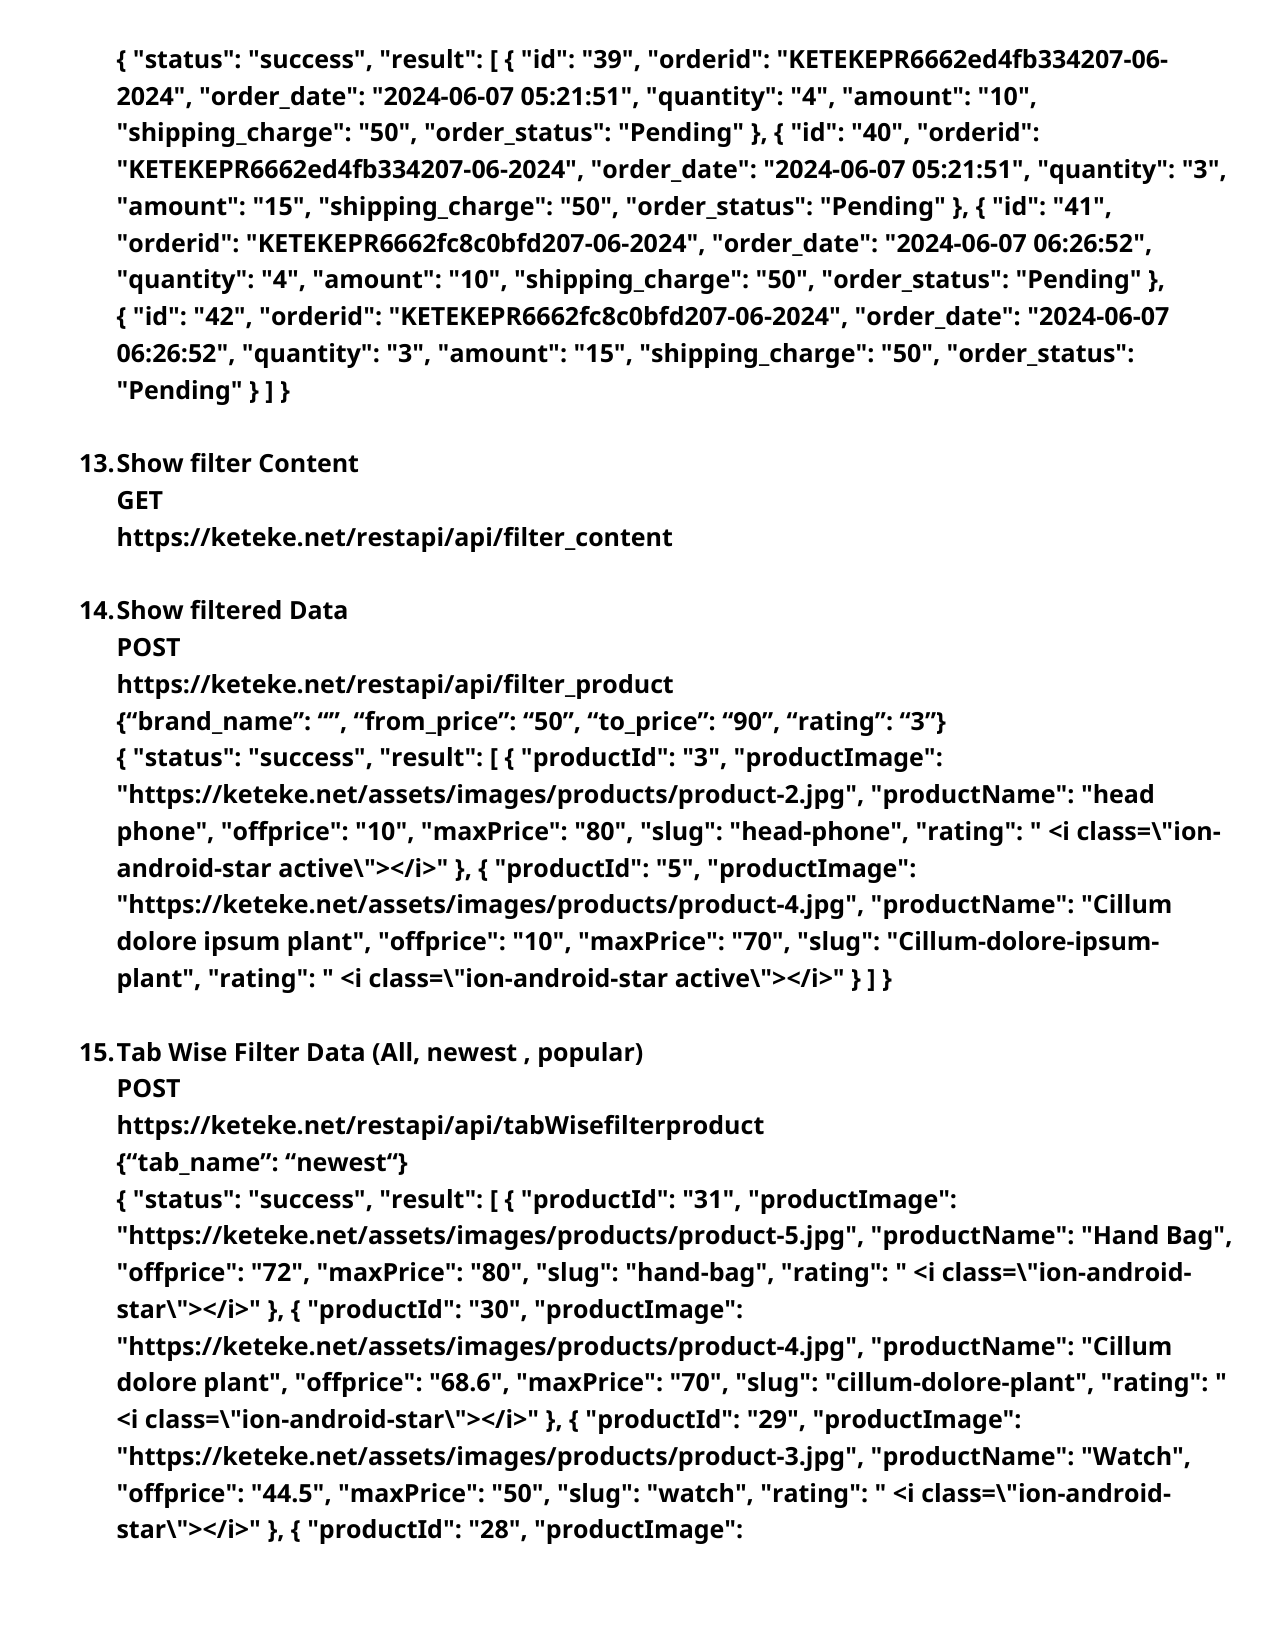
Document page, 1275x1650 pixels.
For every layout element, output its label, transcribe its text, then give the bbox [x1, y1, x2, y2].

list {“tab_name”: “newest“} [116, 1144, 1234, 1178]
list {“brand_name”: “”, “from_price”: “50”, “to_price”: “90”, “rating”: “3”} [116, 703, 1234, 737]
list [116, 1181, 1234, 1546]
list { "status": "success", "result": [ { "productId": "3", "productImage": "https://keteke.net/assets/images/products/product-2.jpg", "productName": "head phone", "offprice": "10", "maxPrice": "80", "slug": "head-phone", "rating": " <i class=\"ion-android-star active\"></i>" }, { "productId": "5", "productImage": "https://keteke.net/assets/images/products/product-4.jpg", "productName": "Cillum dolore ipsum plant", "offprice": "10", "maxPrice": "70", "slug": "Cillum-dolore-ipsum-plant", "rating": " <i class=\"ion-android-star active\"></i>" } ] } [116, 740, 1234, 995]
list GET [116, 483, 1234, 517]
list Tab Wise Filter Data (All, newest , popular) [79, 1034, 1234, 1068]
list https://keteke.net/restapi/api/filter_content [116, 519, 1234, 553]
list POST [116, 1071, 1234, 1105]
list { "status": "success", "result": [ { "id": "39", "orderid": "KETEKEPR6662ed4fb334207-06-2024", "order_date": "2024-06-07 05:21:51", "quantity": "4", "amount": "10", "shipping_charge": "50", "order_status": "Pending" }, { "id": "40", "orderid": "KETEKEPR6662ed4fb334207-06-2024", "order_date": "2024-06-07 05:21:51", "quantity": "3", "amount": "15", "shipping_charge": "50", "order_status": "Pending" }, { "id": "41", "orderid": "KETEKEPR6662fc8c0bfd207-06-2024", "order_date": "2024-06-07 06:26:52", "quantity": "4", "amount": "10", "shipping_charge": "50", "order_status": "Pending" }, { "id": "42", "orderid": "KETEKEPR6662fc8c0bfd207-06-2024", "order_date": "2024-06-07 06:26:52", "quantity": "3", "amount": "15", "shipping_charge": "50", "order_status": "Pending" } ] } [116, 41, 1234, 406]
list POST [116, 630, 1234, 664]
list Show filtered Data [79, 593, 1234, 627]
list Show filter Content [79, 446, 1234, 480]
list https://keteke.net/restapi/api/filter_product [116, 666, 1234, 701]
list https://keteke.net/restapi/api/tabWisefilterproduct [116, 1108, 1234, 1142]
